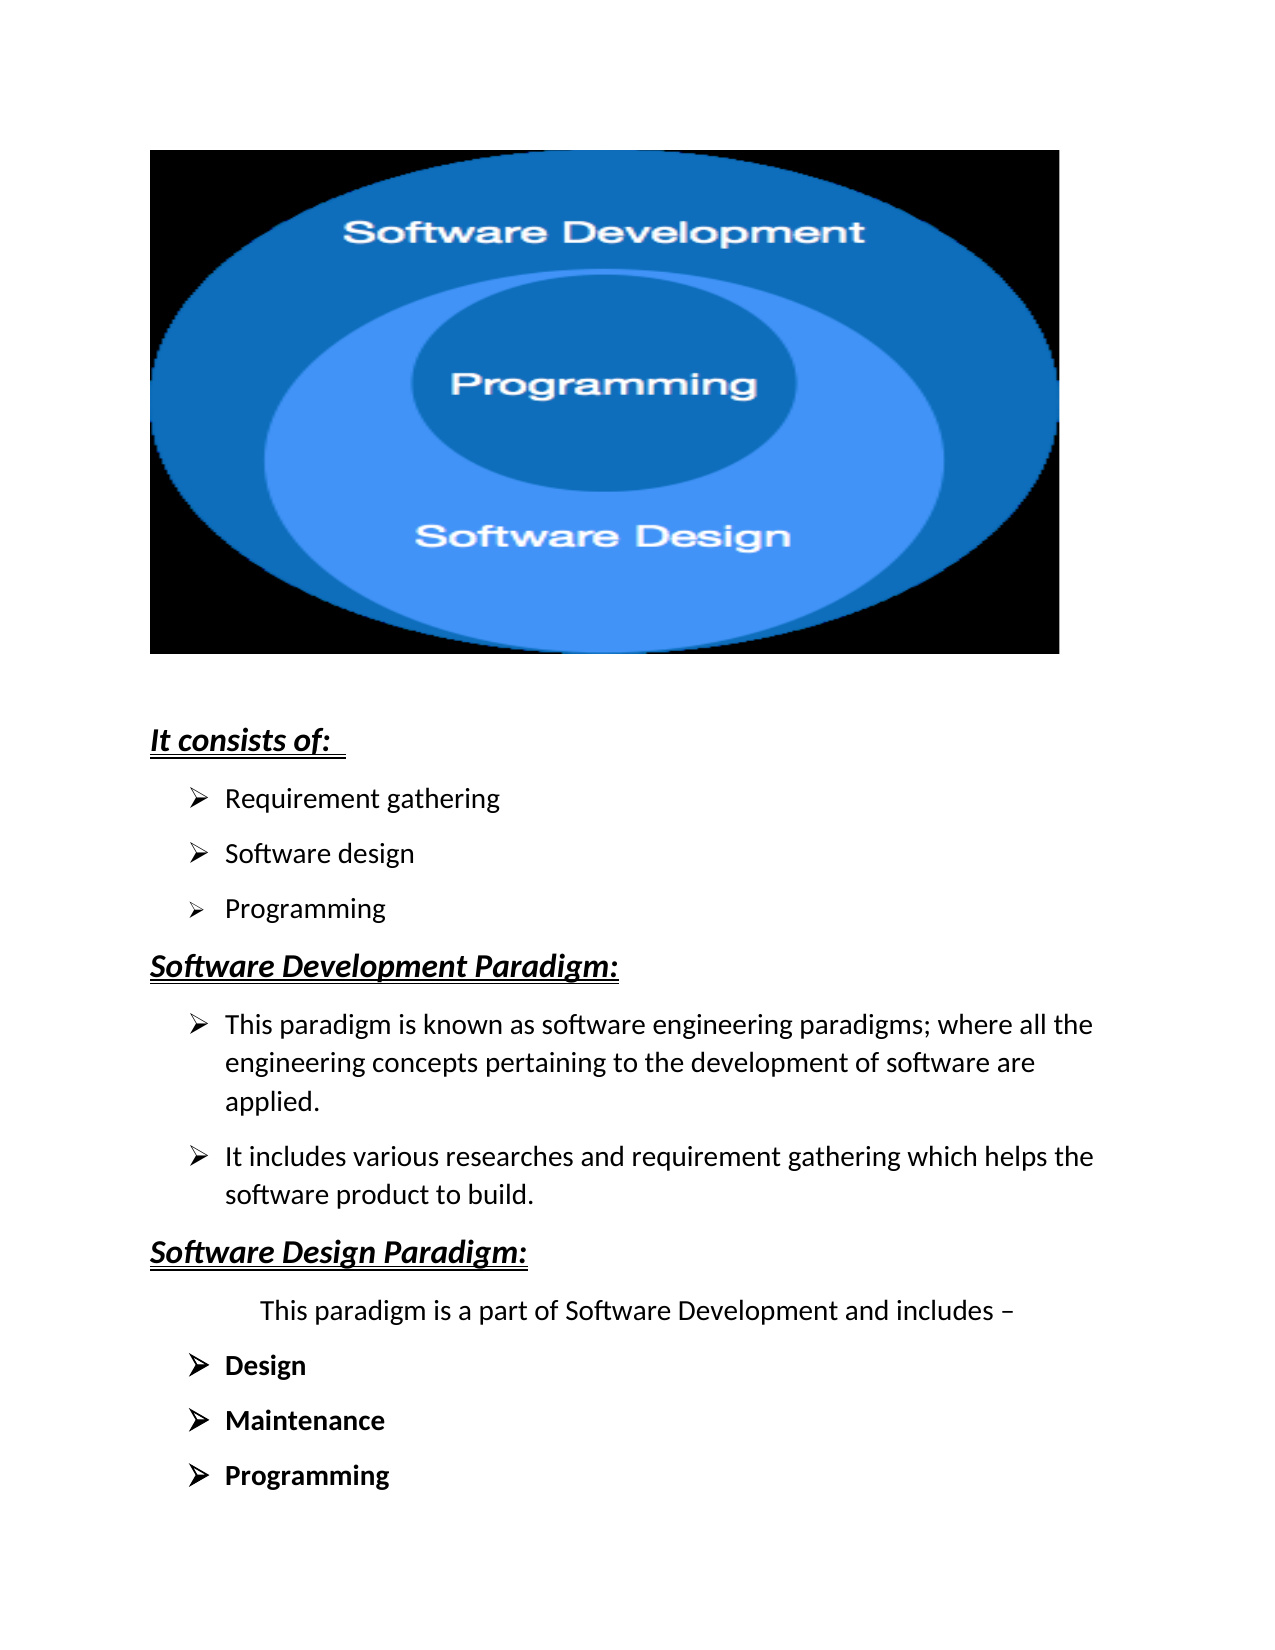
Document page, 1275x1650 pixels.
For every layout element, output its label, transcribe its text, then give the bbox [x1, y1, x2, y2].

list Programming [187, 1457, 1125, 1493]
list Software design [187, 835, 1125, 871]
text This paradigm is a part of Software Development and includes – [150, 1292, 1125, 1327]
text It consists of: [150, 719, 1125, 760]
list Programming [187, 890, 1125, 926]
list Requirement gathering [187, 780, 1125, 815]
text Software Design Paradigm: [150, 1231, 1125, 1272]
list Maintenance [187, 1402, 1125, 1438]
list Design [187, 1347, 1125, 1383]
picture [150, 150, 1060, 654]
text Software Development Paradigm: [150, 945, 1125, 986]
list This paradigm is known as software engineering paradigms; where all the engineering concepts pertaining to the development of software are applied. [187, 1006, 1125, 1118]
list It includes various researches and requirement gathering which helps the software product to build. [187, 1138, 1125, 1212]
